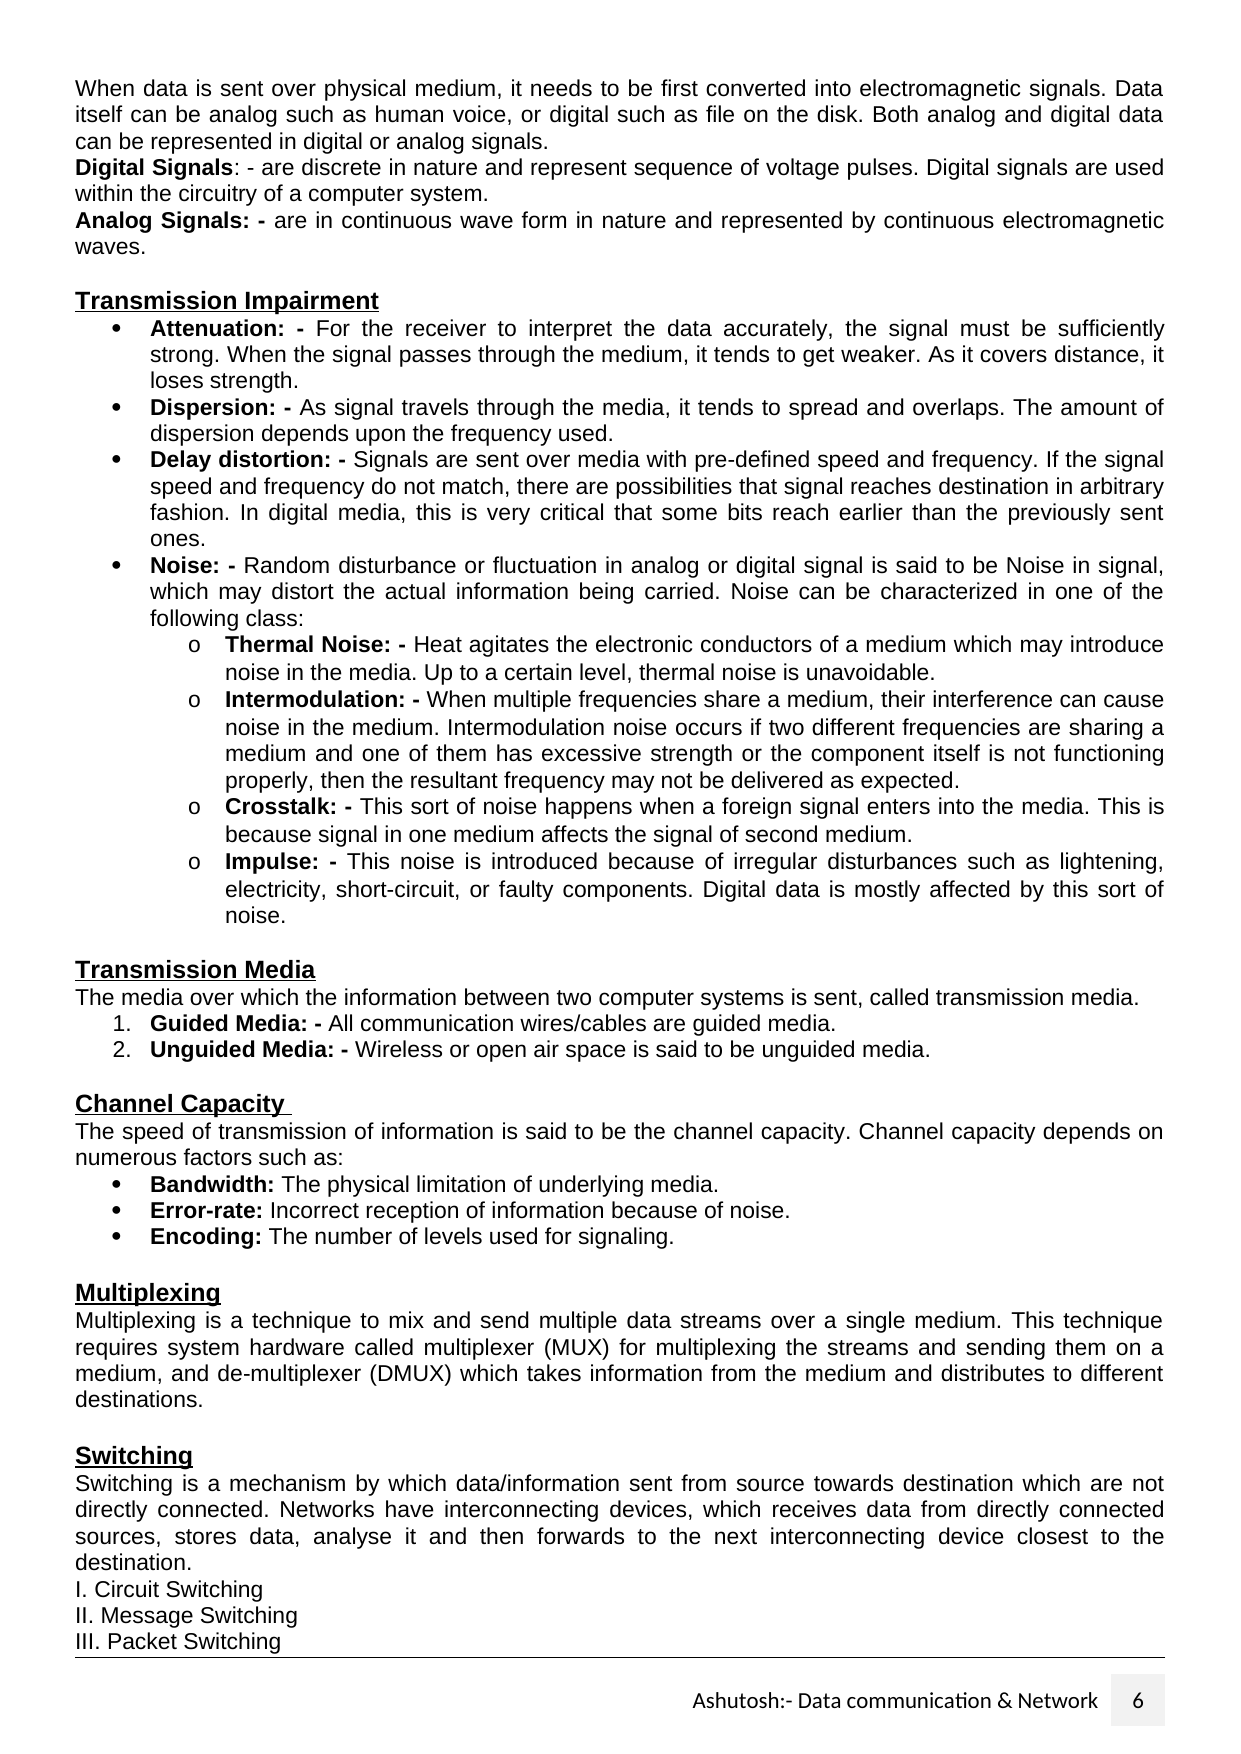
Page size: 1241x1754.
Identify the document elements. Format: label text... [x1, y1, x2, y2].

list Impulse: - This noise is introduced because of irregular disturbances such as lightening, electricity, short-circuit, or faulty components. Digital data is mostly affected by this sort of noise. [187, 848, 1165, 929]
list Dispersion: - As signal travels through the media, it tends to spread and overlaps. The amount of dispersion depends upon the frequency used. [112, 394, 1165, 446]
list Noise: - Random disturbance or fluctuation in analog or digital signal is said to be Noise in signal, which may distort the actual information being carried. Noise can be characterized in one of the following class: [112, 552, 1165, 631]
text III. Packet Switching [75, 1628, 1165, 1657]
list Bandwidth: The physical limitation of underlying media. [112, 1171, 1165, 1197]
text Channel Capacity [75, 1089, 1165, 1118]
text Transmission Media [75, 955, 1165, 984]
text Switching [75, 1441, 1165, 1470]
text Multiplexing [75, 1278, 1165, 1307]
list Guided Media: - All communication wires/cables are guided media. [112, 1010, 1165, 1036]
list Crosstalk: - This sort of noise happens when a foreign signal enters into the media. This is because signal in one medium affects the signal of second medium. [187, 793, 1165, 848]
list Thermal Noise: - Heat agitates the electronic conductors of a medium which may introduce noise in the media. Up to a certain level, thermal noise is unavoidable. [187, 631, 1165, 686]
list Attenuation: - For the receiver to interpret the data accurately, the signal must be sufficiently strong. When the signal passes through the medium, it tends to get weaker. As it covers distance, it loses strength. [112, 314, 1165, 394]
text Analog Signals: - are in continuous wave form in nature and represented by continuous electromagnetic waves. [75, 207, 1165, 259]
text Digital Signals: - are discrete in nature and represent sequence of voltage pulses. Digital signals are used within the circuitry of a computer system. [75, 154, 1165, 207]
list Encoding: The number of levels used for signaling. [112, 1223, 1165, 1250]
text Transmission Impairment [75, 286, 1165, 314]
list Error-rate: Incorrect reception of information because of noise. [112, 1197, 1165, 1223]
text Multiplexing is a technique to mix and send multiple data streams over a single medium. This technique requires system hardware called multiplexer (MUX) for multiplexing the streams and sending them on a medium, and de-multiplexer (DMUX) which takes information from the medium and distributes to different destinations. [75, 1307, 1165, 1413]
list Delay distortion: - Signals are sent over media with pre-defined speed and frequency. If the signal speed and frequency do not match, there are possibilities that signal reaches destination in arbitrary fashion. In digital media, this is very critical that some bits reach earlier than the previously sent ones. [112, 446, 1165, 552]
text The speed of transmission of information is said to be the channel capacity. Channel capacity depends on numerous factors such as: [75, 1118, 1165, 1171]
list Intermodulation: - When multiple frequencies share a medium, their interference can cause noise in the medium. Intermodulation noise occurs if two different frequencies are sharing a medium and one of them has excessive strength or the component itself is not functioning properly, then the resultant frequency may not be delivered as expected. [187, 686, 1165, 793]
text The media over which the information between two computer systems is sent, called transmission media. [75, 984, 1165, 1010]
text Switching is a mechanism by which data/information sent from source towards destination which are not directly connected. Networks have interconnecting devices, which receives data from directly connected sources, stores data, analyse it and then forwards to the next interconnecting device closest to the destination. [75, 1470, 1165, 1576]
text When data is sent over physical medium, it needs to be first converted into electromagnetic signals. Data itself can be analog such as human voice, or digital such as file on the disk. Both analog and digital data can be represented in digital or analog signals. [75, 75, 1165, 154]
text II. Message Switching [75, 1602, 1165, 1628]
list Unguided Media: - Wireless or open air space is said to be unguided media. [112, 1036, 1165, 1063]
text I. Circuit Switching [75, 1576, 1165, 1602]
